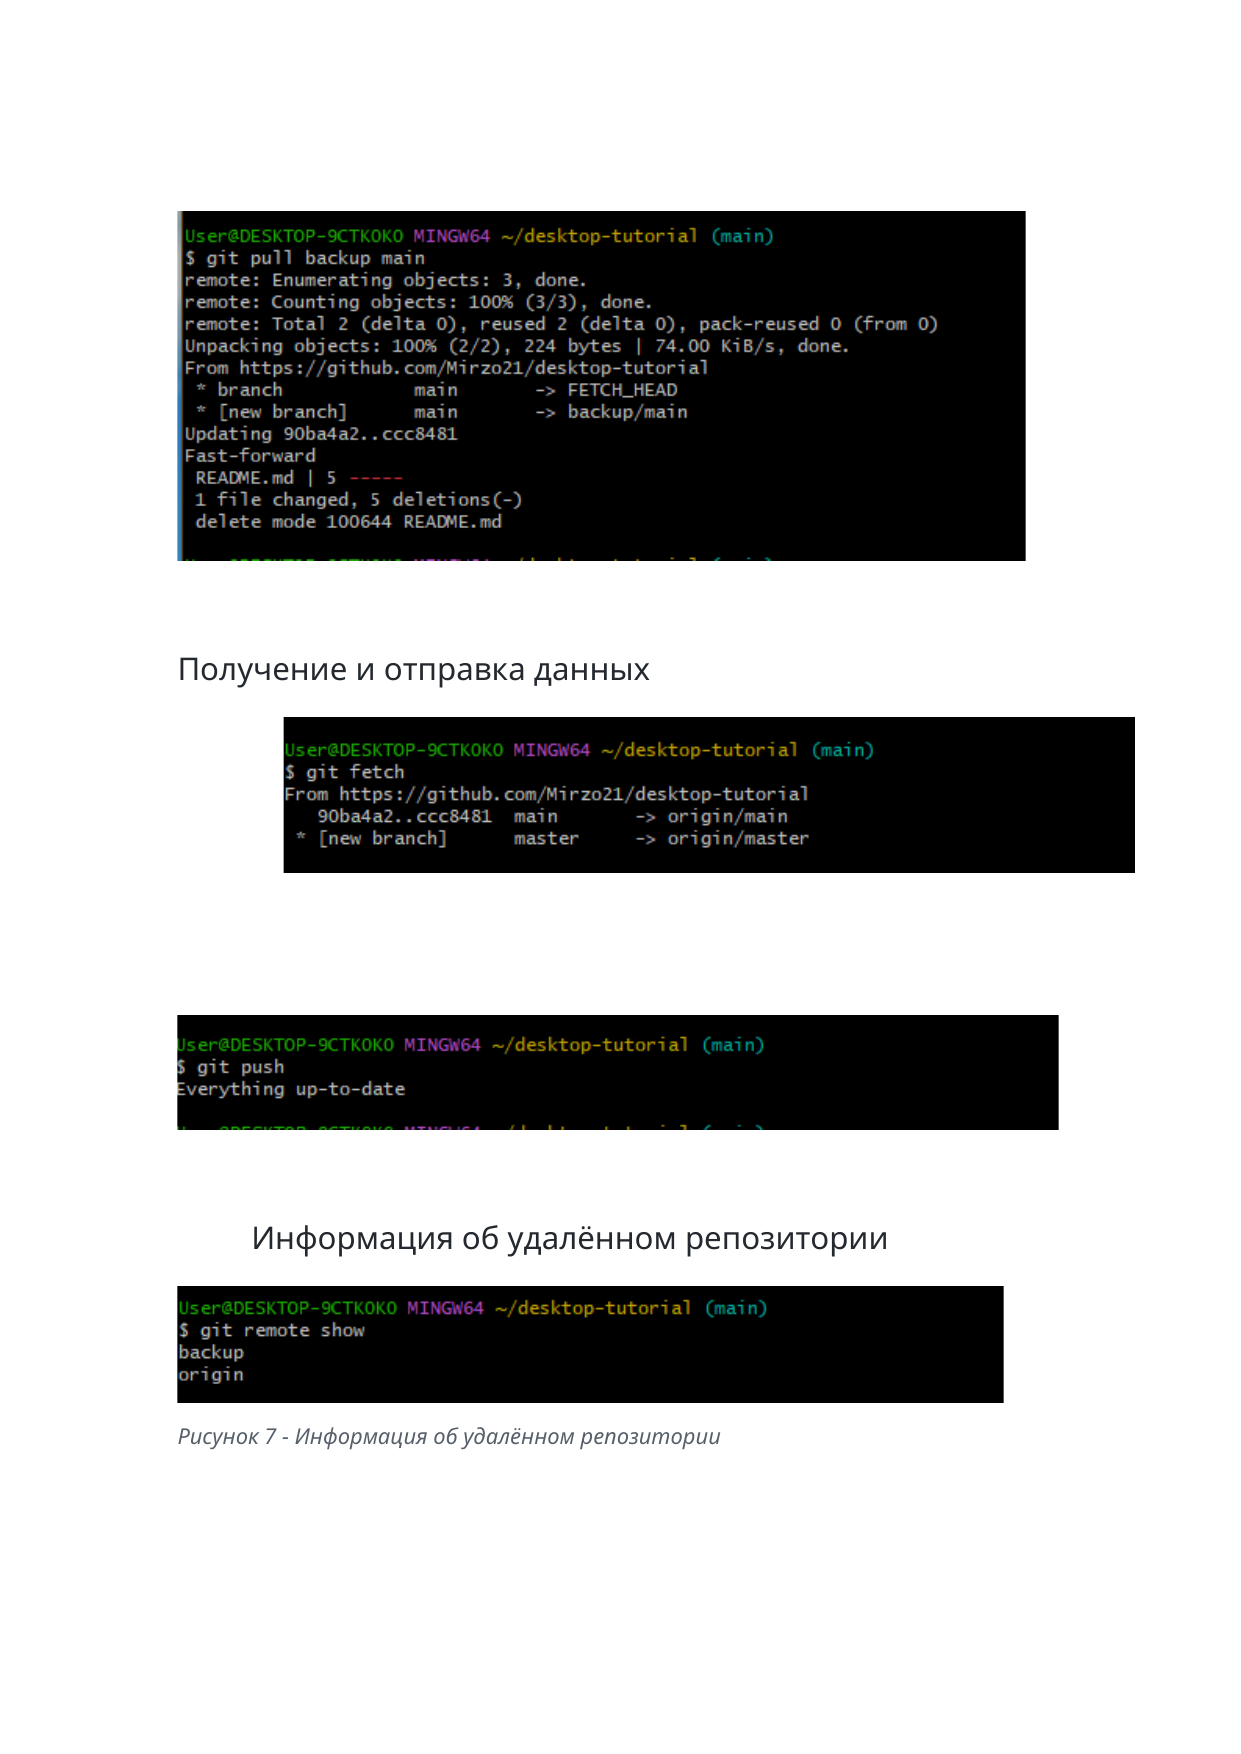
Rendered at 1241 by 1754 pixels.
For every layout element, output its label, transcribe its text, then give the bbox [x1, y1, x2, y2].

text Рисунок 7 - Информация об удалённом репозитории [177, 1421, 1152, 1451]
subtitle Получение и отправка данных [177, 647, 1152, 689]
picture [177, 211, 1026, 561]
picture [177, 1286, 1004, 1403]
picture [177, 1015, 1059, 1130]
subtitle Информация об удалённом репозитории [177, 1216, 1152, 1258]
picture [283, 717, 1135, 873]
